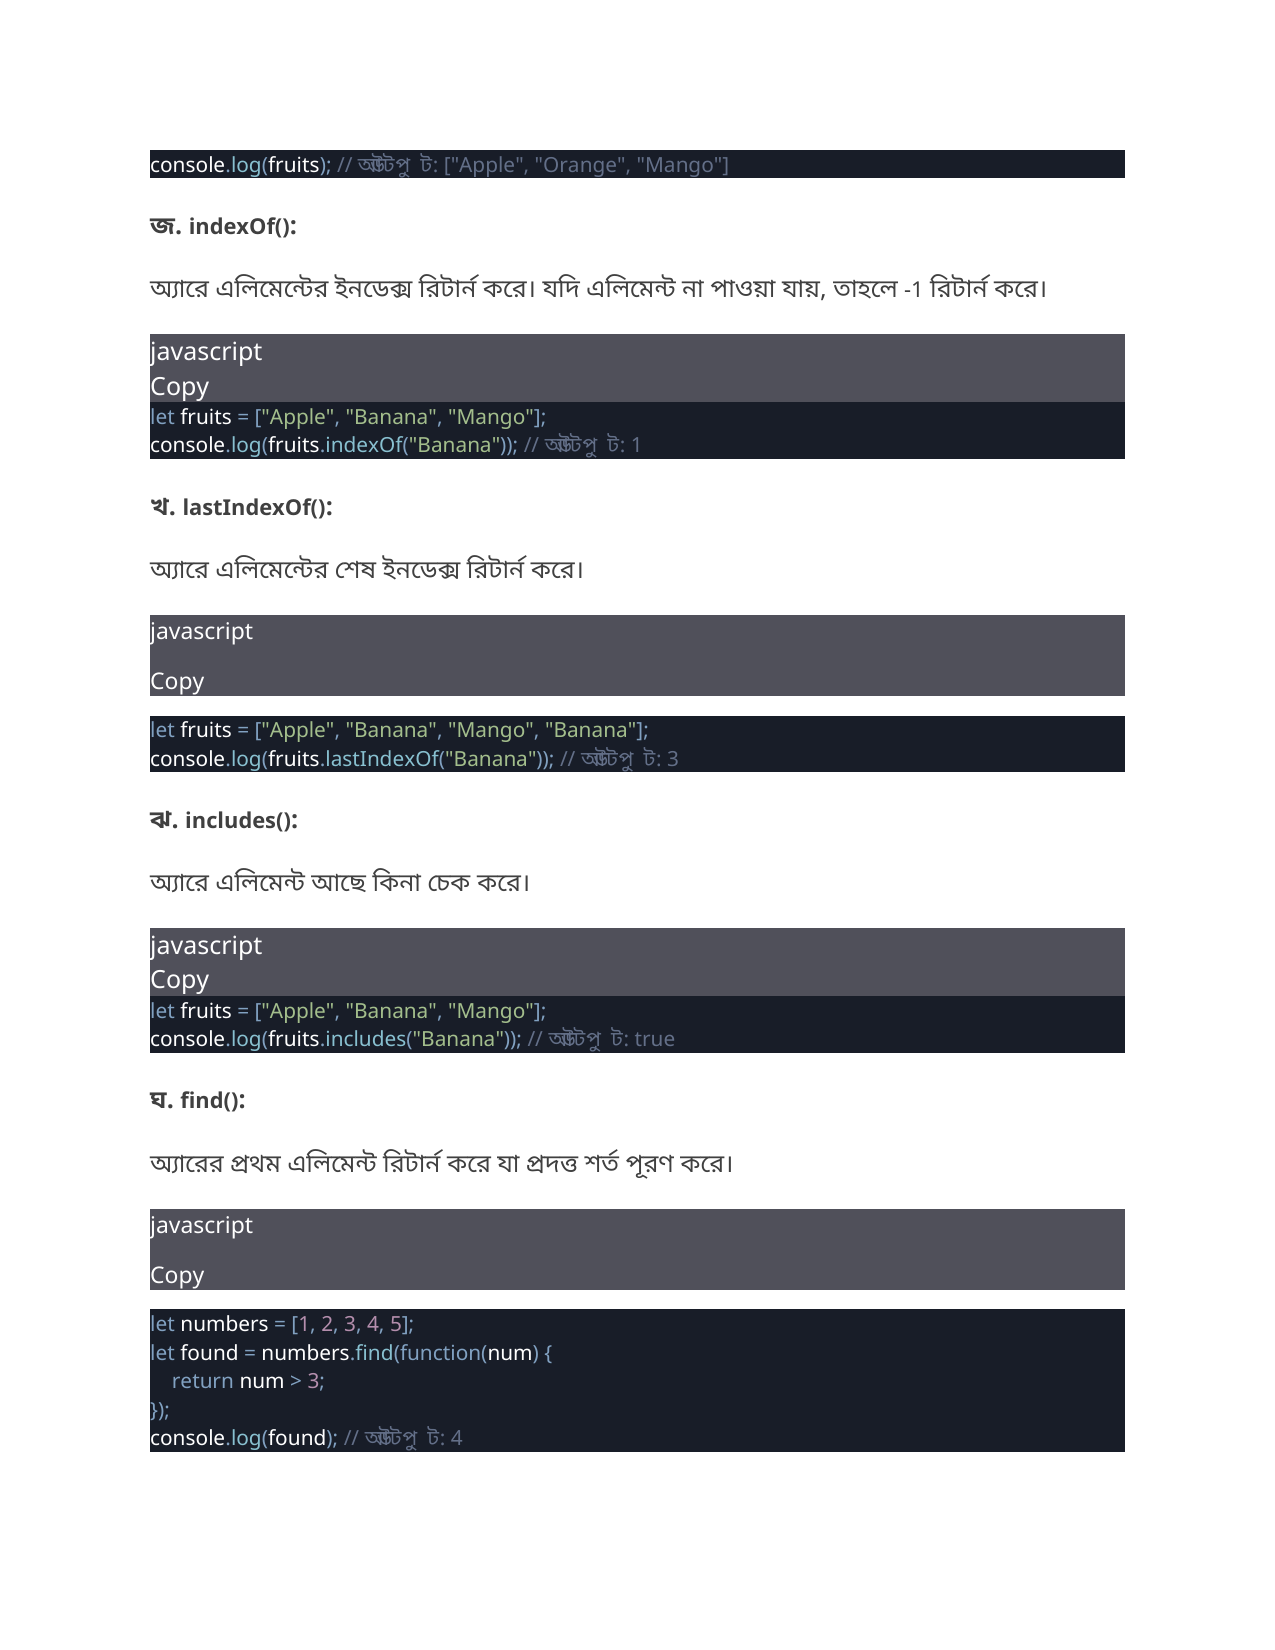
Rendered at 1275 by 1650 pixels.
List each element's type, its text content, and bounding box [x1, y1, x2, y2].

text javascript [150, 615, 1125, 646]
subtitle ঘ. find(): [150, 1082, 1125, 1116]
text javascript [150, 1209, 1125, 1240]
text javascript [150, 928, 1125, 962]
text let found = numbers.find(function(num) { [150, 1338, 1125, 1366]
text Copy [150, 1259, 1125, 1290]
text অ্যারে এলিমেন্টের শেষ ইনডেক্স রিটার্ন করে। [150, 551, 1125, 586]
text let fruits = ["Apple", "Banana", "Mango", "Banana"]; [150, 716, 1125, 744]
text let fruits = ["Apple", "Banana", "Mango"]; [150, 996, 1125, 1024]
text console.log(fruits.indexOf("Banana")); // আউটপুট: 1 [150, 431, 1125, 459]
text অ্যারের প্রথম এলিমেন্ট রিটার্ন করে যা প্রদত্ত শর্ত পূরণ করে। [150, 1145, 1125, 1179]
text অ্যারে এলিমেন্টের ইনডেক্স রিটার্ন করে। যদি এলিমেন্ট না পাওয়া যায়, তাহলে -1 রিটার্ন করে। [150, 271, 1125, 305]
text javascript [150, 334, 1125, 368]
text }); [150, 1395, 1125, 1423]
text console.log(fruits); // আউটপুট: ["Apple", "Orange", "Mango"] [150, 150, 1125, 178]
subtitle খ. lastIndexOf(): [150, 488, 1125, 522]
text console.log(fruits.includes("Banana")); // আউটপুট: true [150, 1024, 1125, 1053]
text Copy [150, 962, 1125, 996]
text console.log(fruits.lastIndexOf("Banana")); // আউটপুট: 3 [150, 744, 1125, 772]
text Copy [150, 665, 1125, 696]
text অ্যারে এলিমেন্ট আছে কিনা চেক করে। [150, 865, 1125, 899]
text let fruits = ["Apple", "Banana", "Mango"]; [150, 402, 1125, 431]
text console.log(found); // আউটপুট: 4 [150, 1423, 1125, 1452]
text return num > 3; [150, 1366, 1125, 1395]
text ঝ. includes(): [150, 802, 1125, 836]
text জ. indexOf(): [150, 208, 1125, 242]
text let numbers = [1, 2, 3, 4, 5]; [150, 1309, 1125, 1338]
text Copy [150, 368, 1125, 402]
